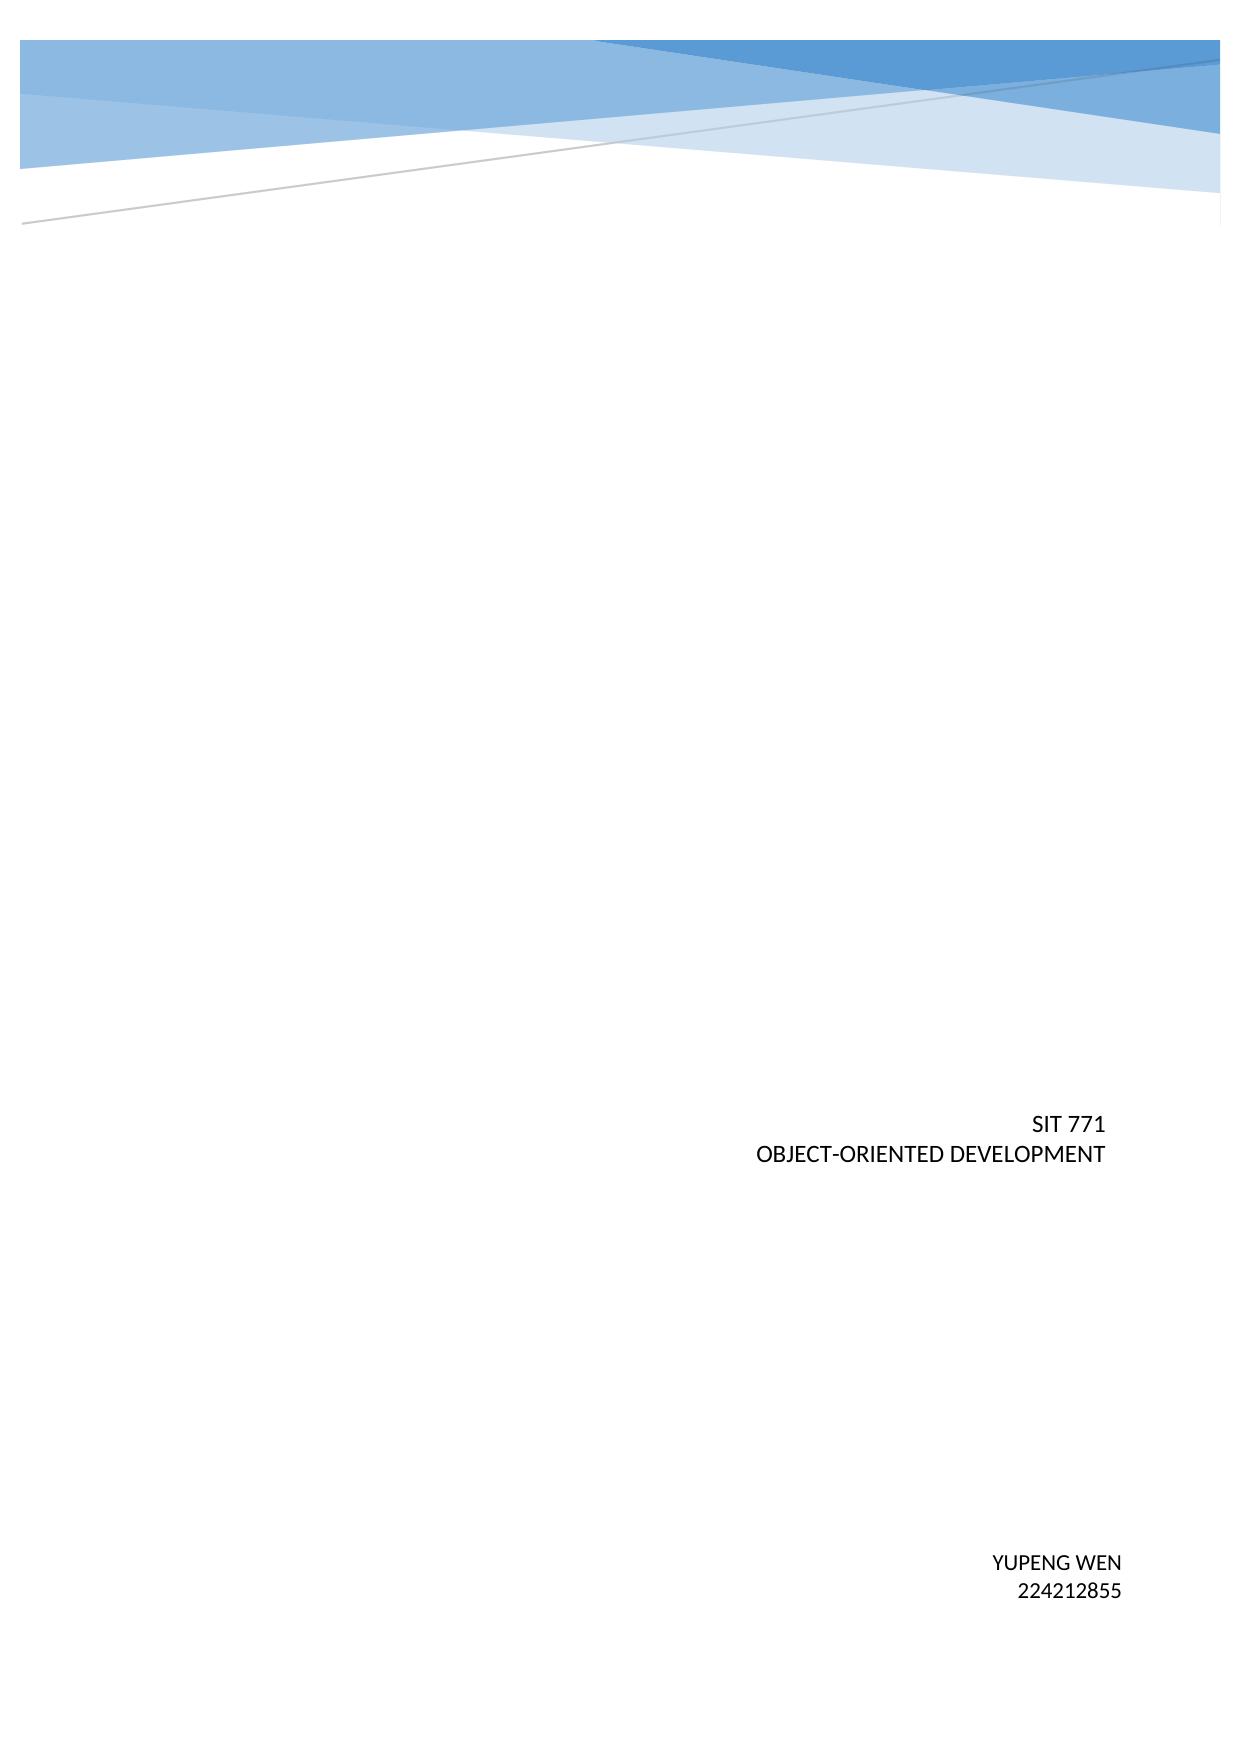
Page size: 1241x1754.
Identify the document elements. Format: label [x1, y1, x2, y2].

picture [20, 40, 1221, 240]
